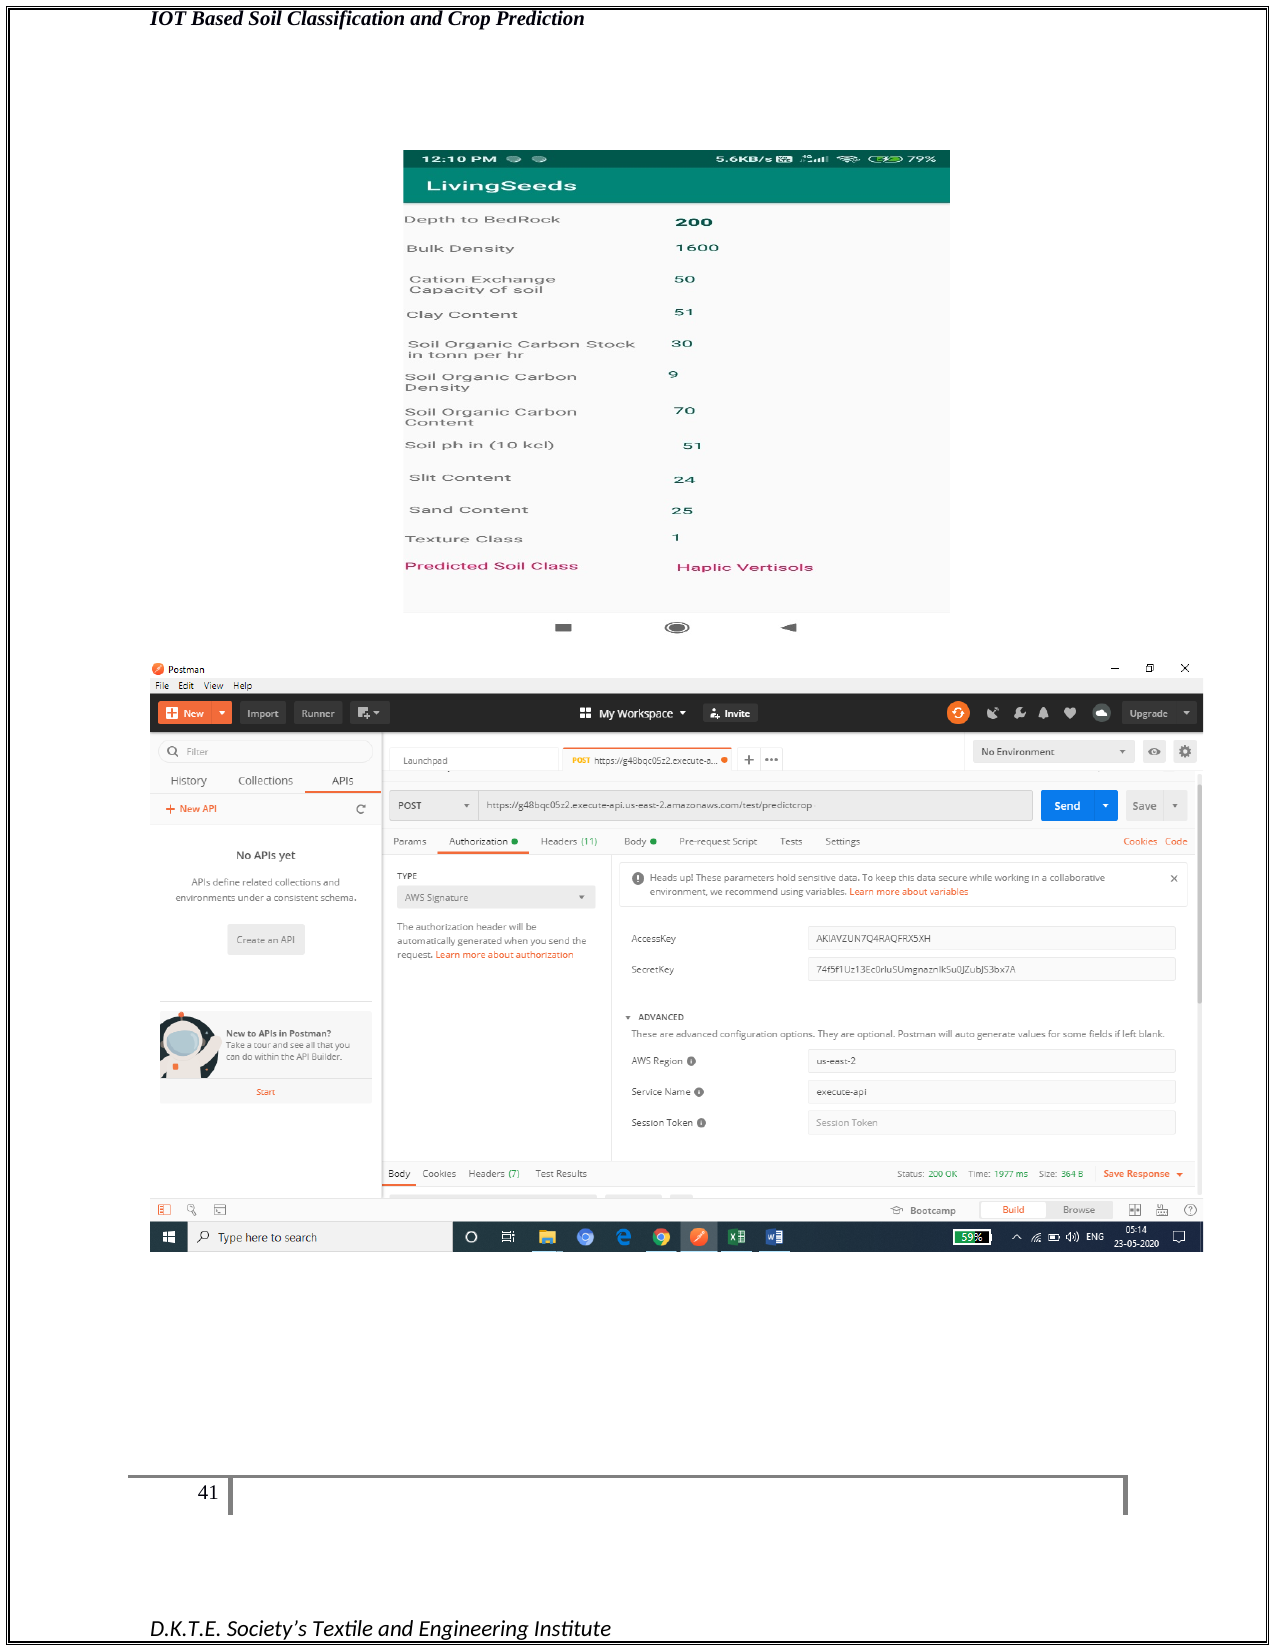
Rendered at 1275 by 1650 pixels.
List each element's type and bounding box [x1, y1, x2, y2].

picture [150, 660, 1204, 1252]
picture [403, 150, 950, 642]
